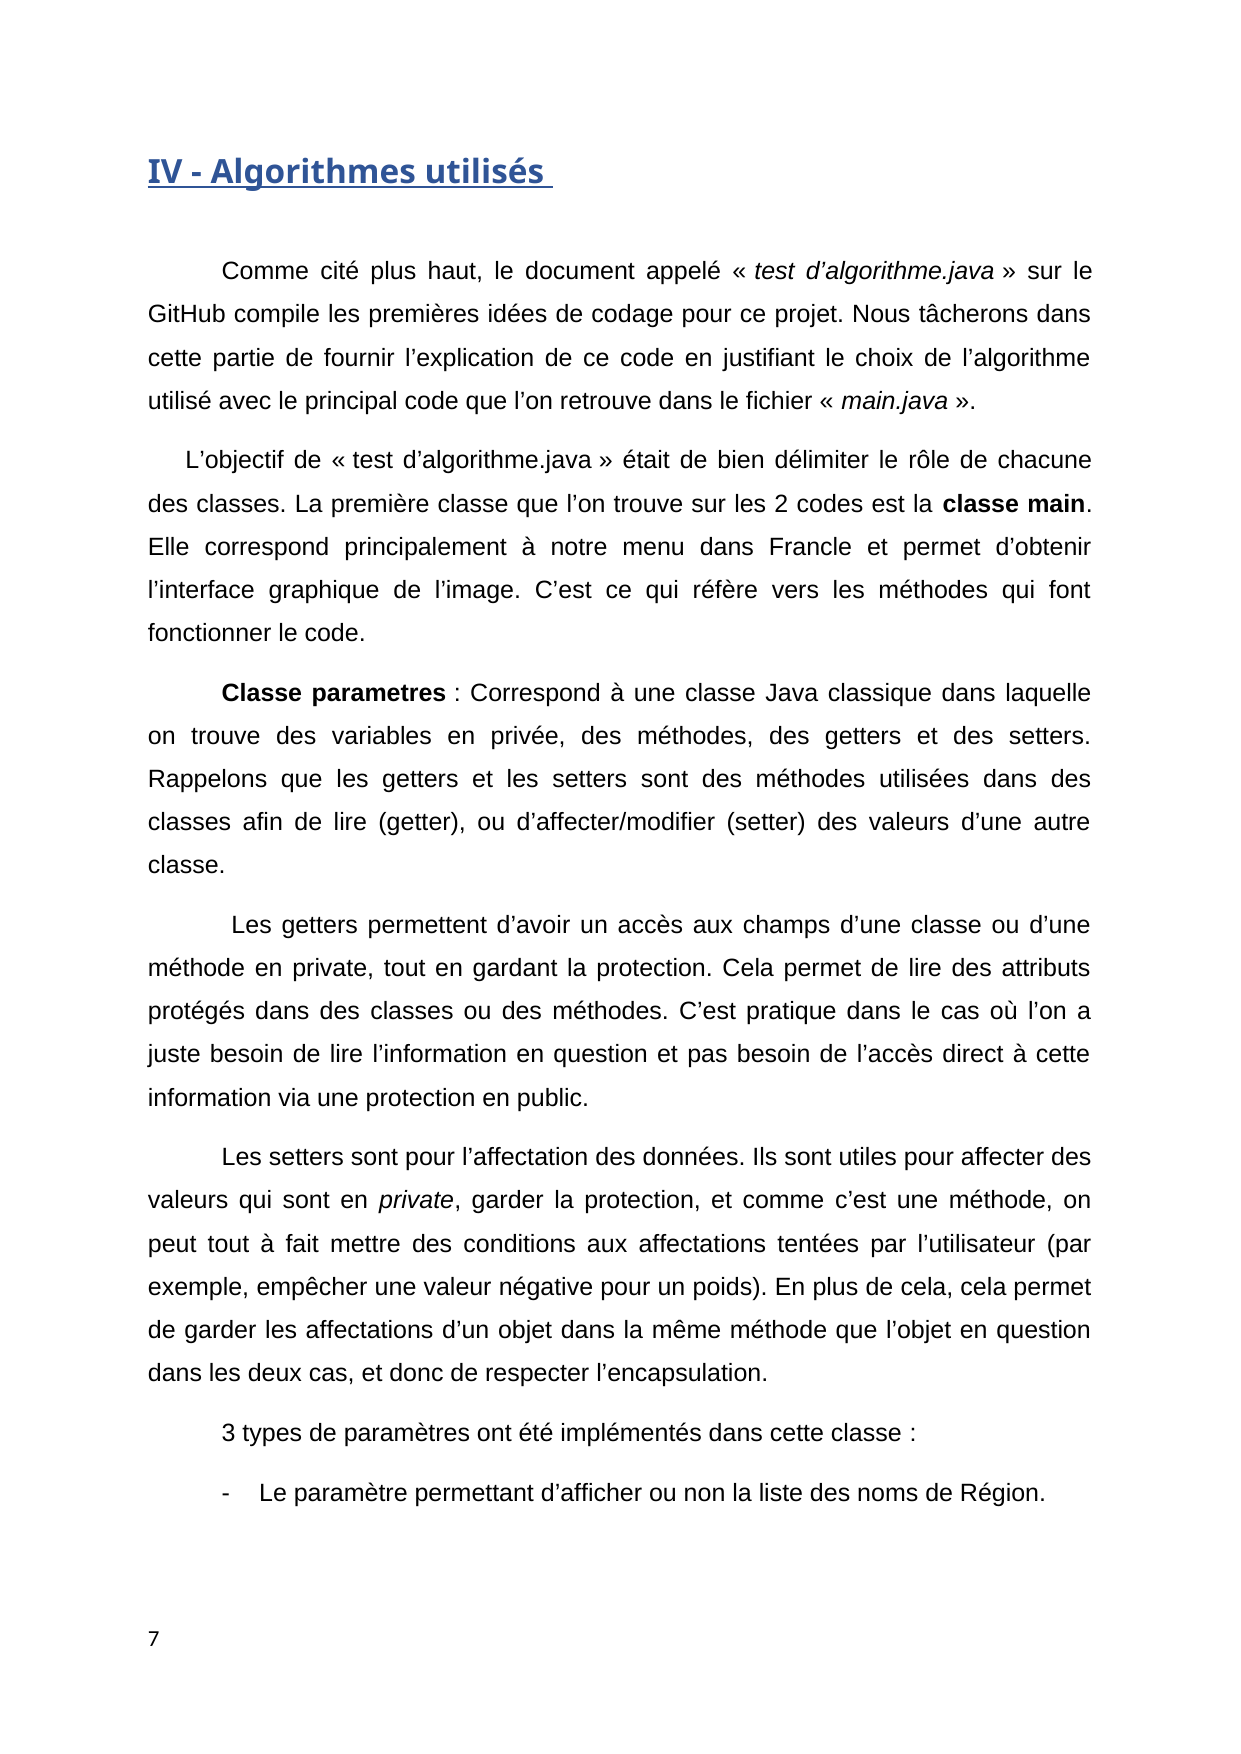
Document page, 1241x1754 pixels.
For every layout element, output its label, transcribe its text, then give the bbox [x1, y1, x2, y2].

list Le paramètre permettant d’afficher ou non la liste des noms de Région. [221, 1478, 1093, 1506]
text Comme cité plus haut, le document appelé « test d’algorithme.java » sur le GitHub compile les premières idées de codage pour ce projet. Nous tâcherons dans cette partie de fournir l’explication de ce code en justifiant le choix de l’algorithme utilisé avec le principal code que l’on retrouve dans le fichier « main.java ». [148, 256, 1093, 414]
text 3 types de paramètres ont été implémentés dans cette classe : [148, 1418, 1093, 1447]
text L’objectif de « test d’algorithme.java » était de bien délimiter le rôle de chacune des classes. La première classe que l’on trouve sur les 2 codes est la classe main. Elle correspond principalement à notre menu dans Francle et permet d’obtenir l’interface graphique de l’image. C’est ce qui réfère vers les méthodes qui font fonctionner le code. [148, 446, 1093, 647]
text Les setters sont pour l’affectation des données. Ils sont utiles pour affecter des valeurs qui sont en private, garder la protection, et comme c’est une méthode, on peut tout à fait mettre des conditions aux affectations tentées par l’utilisateur (par exemple, empêcher une valeur négative pour un poids). En plus de cela, cela permet de garder les affectations d’un objet dans la même méthode que l’objet en question dans les deux cas, et donc de respecter l’encapsulation. [148, 1142, 1093, 1387]
text Les getters permettent d’avoir un accès aux champs d’une classe ou d’une méthode en private, tout en gardant la protection. Cela permet de lire des attributs protégés dans des classes ou des méthodes. C’est pratique dans le cas où l’on a juste besoin de lire l’information en question et pas besoin de l’accès direct à cette information via une protection en public. [148, 910, 1093, 1111]
text Classe parametres : Correspond à une classe Java classique dans laquelle on trouve des variables en privée, des méthodes, des getters et des setters. Rappelons que les getters et les setters sont des méthodes utilisées dans des classes afin de lire (getter), ou d’affecter/modifier (setter) des valeurs d’une autre classe. [148, 678, 1093, 879]
subtitle IV - Algorithmes utilisés [148, 148, 1093, 193]
